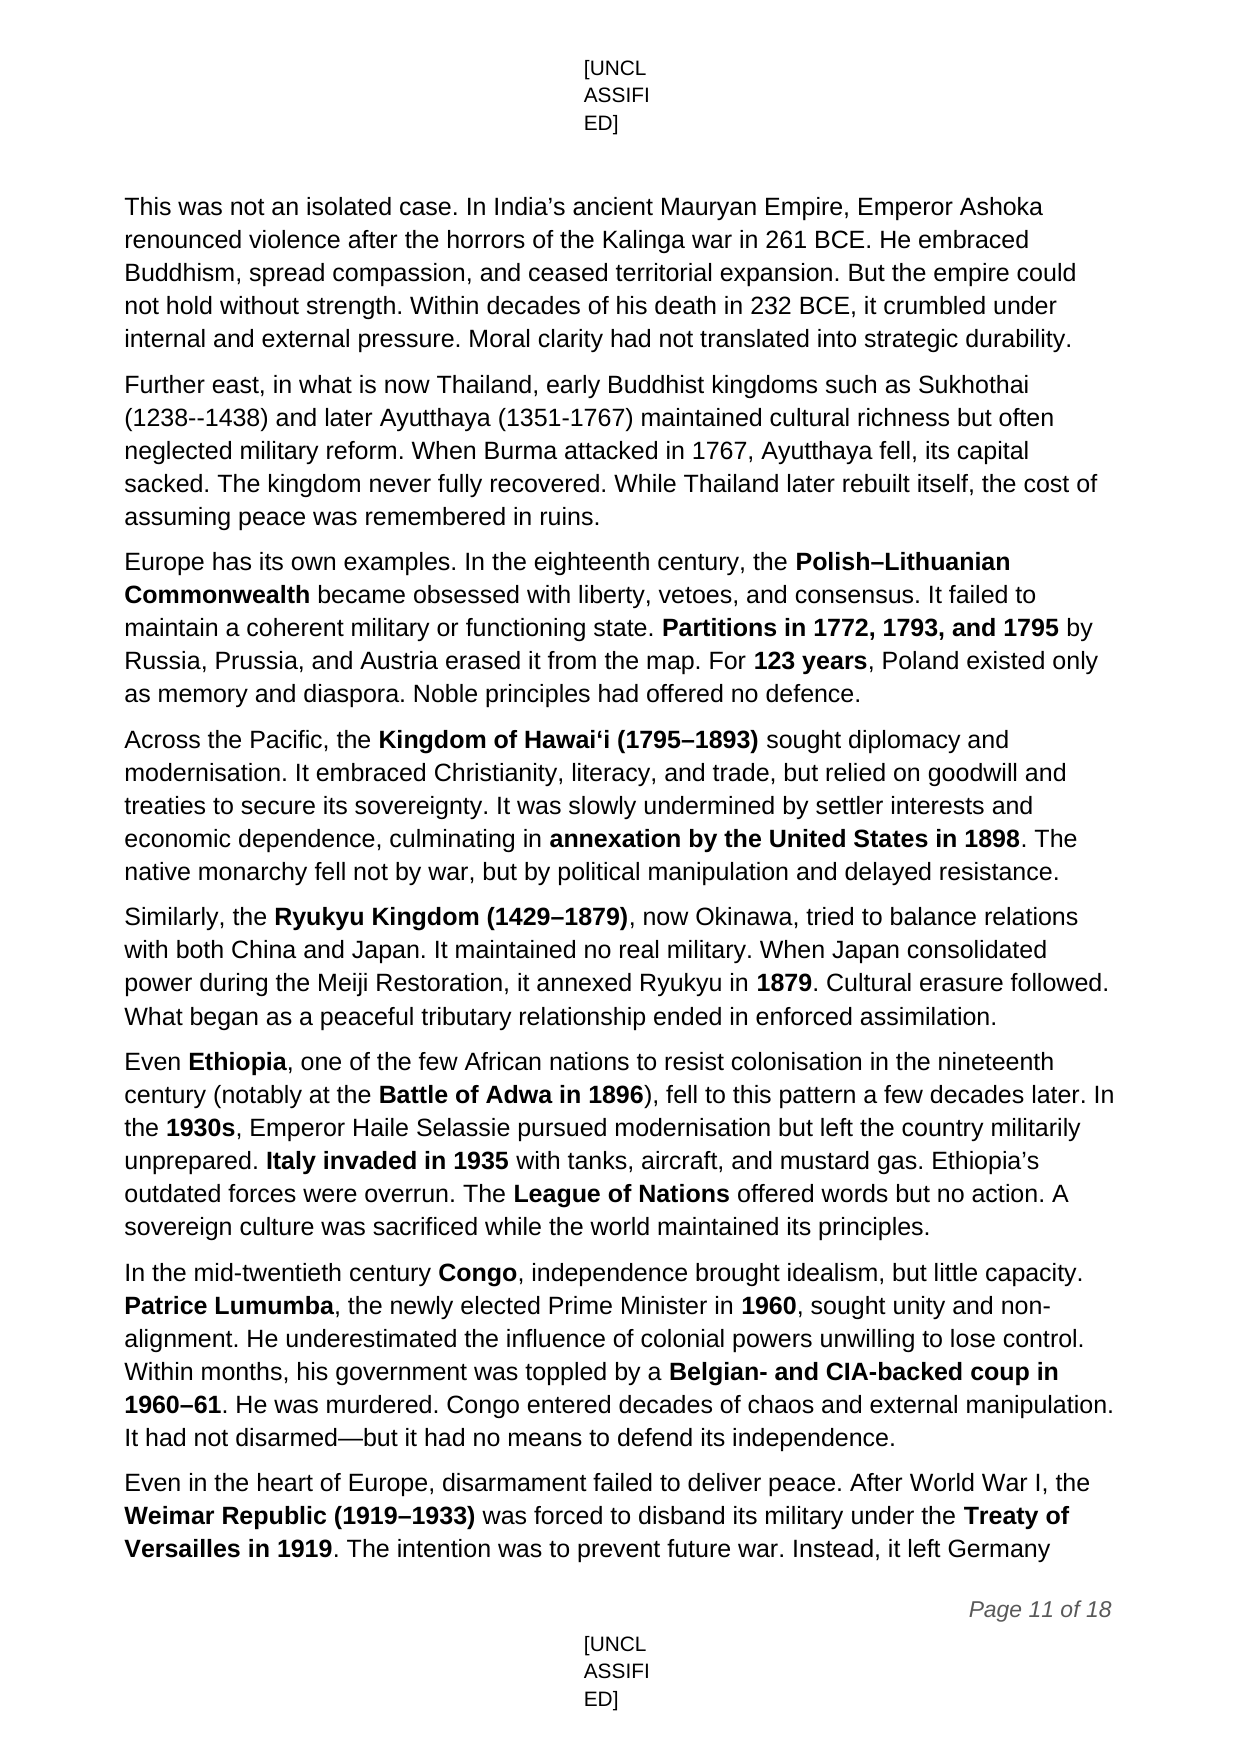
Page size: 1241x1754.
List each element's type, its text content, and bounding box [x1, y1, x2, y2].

text Across the Pacific, the Kingdom of Hawaiʻi (1795–1893) sought diplomacy and modernisation. It embraced Christianity, literacy, and trade, but relied on goodwill and treaties to secure its sovereignty. It was slowly undermined by settler interests and economic dependence, culminating in annexation by the United States in 1898. The native monarchy fell not by war, but by political manipulation and delayed resistance. [124, 725, 1116, 886]
text Even Ethiopia, one of the few African nations to resist colonisation in the nineteenth century (notably at the Battle of Adwa in 1896), fell to this pattern a few decades later. In the 1930s, Emperor Haile Selassie pursued modernisation but left the country militarily unprepared. Italy invaded in 1935 with tanks, aircraft, and mustard gas. Ethiopia’s outdated forces were overrun. The League of Nations offered words but no action. A sovereign culture was sacrificed while the world maintained its principles. [124, 1047, 1116, 1241]
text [124, 1468, 1116, 1563]
text Further east, in what is now Thailand, early Buddhist kingdoms such as Sukhothai (1238--1438) and later Ayutthaya (1351-1767) maintained cultural richness but often neglected military reform. When Burma attacked in 1767, Ayutthaya fell, its capital sacked. The kingdom never fully recovered. While Thailand later rebuilt itself, the cost of assuming peace was remembered in ruins. [124, 369, 1116, 530]
text In the mid-twentieth century Congo, independence brought idealism, but little capacity. Patrice Lumumba, the newly elected Prime Minister in 1960, sought unity and non-alignment. He underestimated the influence of colonial powers unwilling to lose control. Within months, his government was toppled by a Belgian- and CIA-backed coup in 1960–61. He was murdered. Congo entered decades of chaos and external manipulation. It had not disarmed—but it had no means to defend its independence. [124, 1258, 1116, 1451]
text Europe has its own examples. In the eighteenth century, the Polish–Lithuanian Commonwealth became obsessed with liberty, vetoes, and consensus. It failed to maintain a coherent military or functioning state. Partitions in 1772, 1793, and 1795 by Russia, Prussia, and Austria erased it from the map. For 123 years, Poland existed only as memory and diaspora. Noble principles had offered no defence. [124, 547, 1116, 708]
text Similarly, the Ryukyu Kingdom (1429–1879), now Okinawa, tried to balance relations with both China and Japan. It maintained no real military. When Japan consolidated power during the Meiji Restoration, it annexed Ryukyu in 1879. Cultural erasure followed. What began as a peaceful tributary relationship ended in enforced assimilation. [124, 902, 1116, 1030]
text This was not an isolated case. In India’s ancient Mauryan Empire, Emperor Ashoka renounced violence after the horrors of the Kalinga war in 261 BCE. He embraced Buddhism, spread compassion, and ceased territorial expansion. But the empire could not hold without strength. Within decades of his death in 232 BCE, it crumbled under internal and external pressure. Moral clarity had not translated into strategic durability. [124, 192, 1116, 353]
